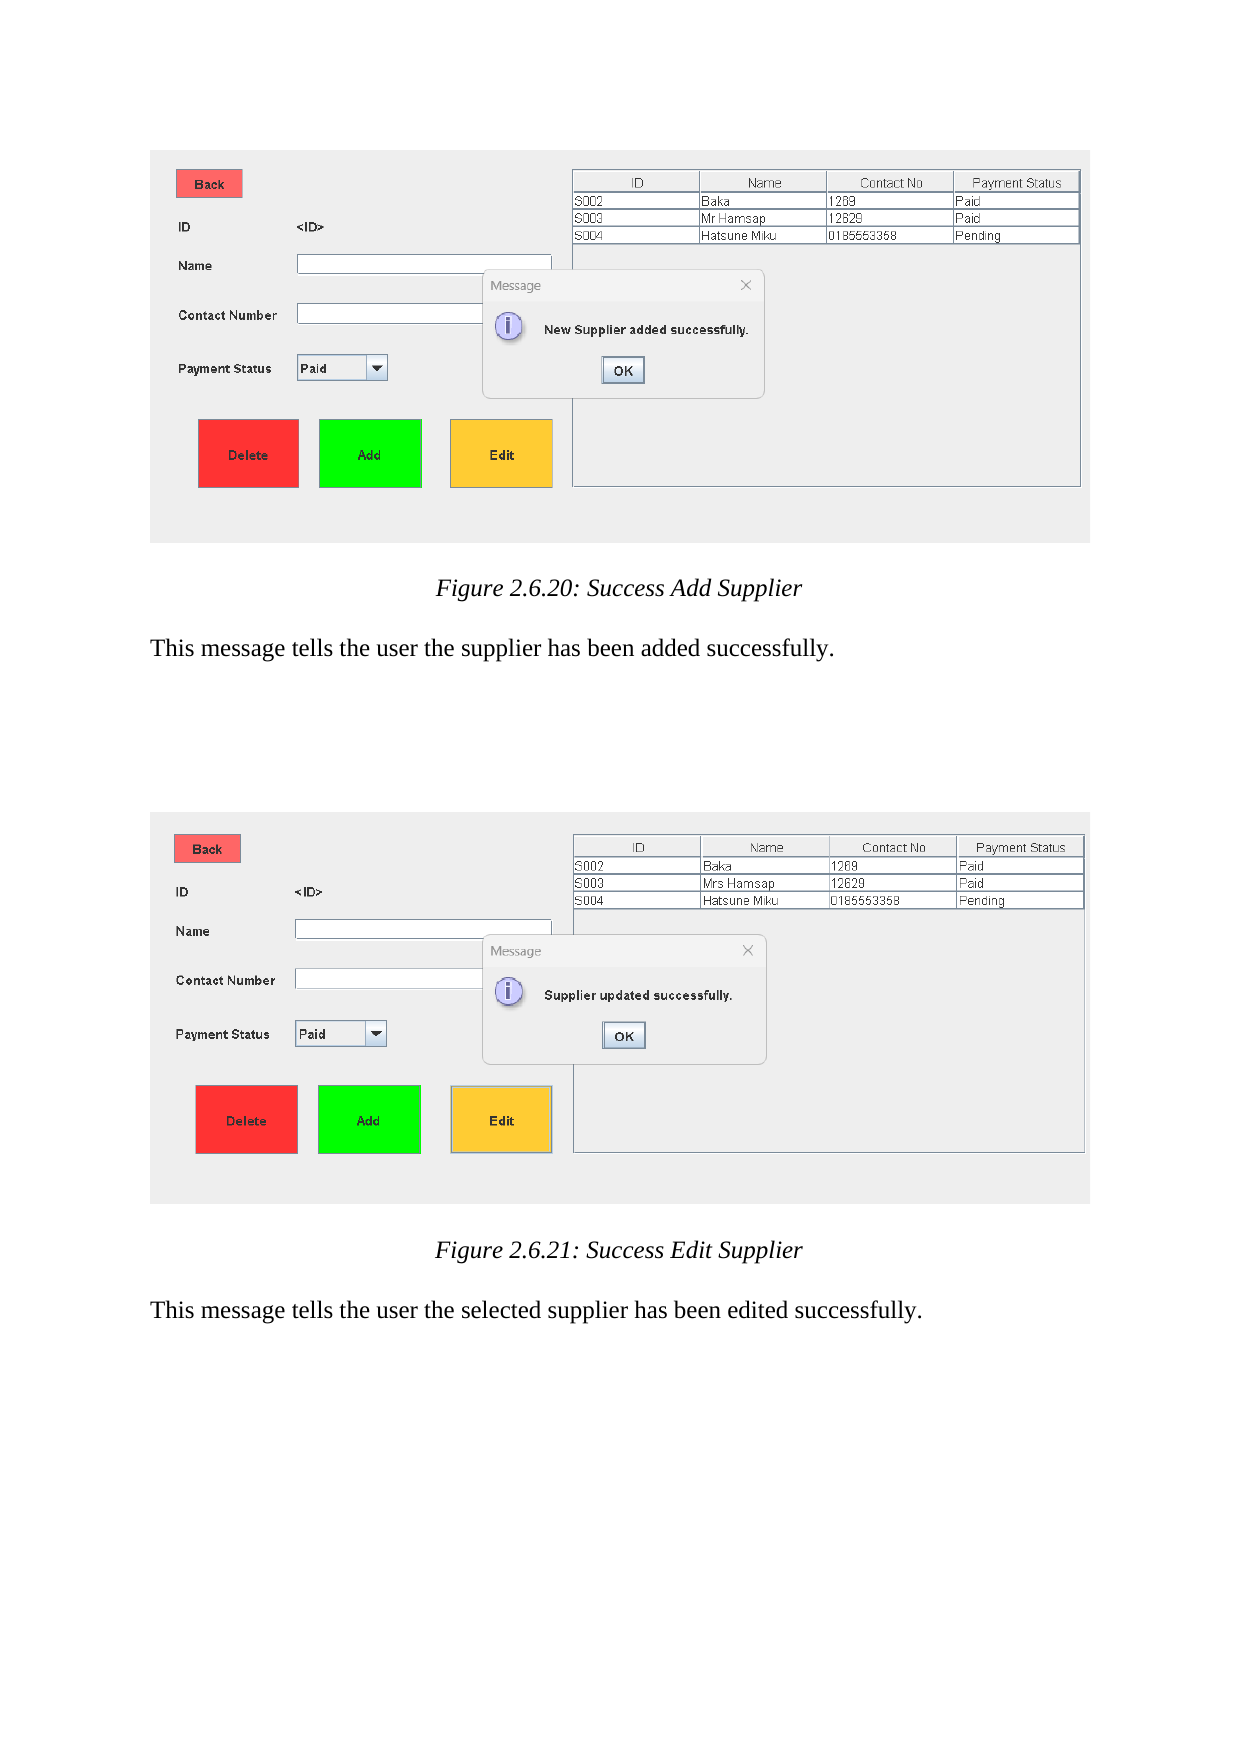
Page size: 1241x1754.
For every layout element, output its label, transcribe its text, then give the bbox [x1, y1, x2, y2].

text This message tells the user the selected supplier has been edited successfully. [150, 1295, 1090, 1324]
picture [150, 812, 1091, 1204]
picture [150, 150, 1091, 543]
text Figure 2.6.21: Success Edit Supplier [150, 1235, 1090, 1264]
text Figure 2.6.20: Success Add Supplier [150, 573, 1090, 602]
text This message tells the user the supplier has been added successfully. [150, 633, 1090, 662]
